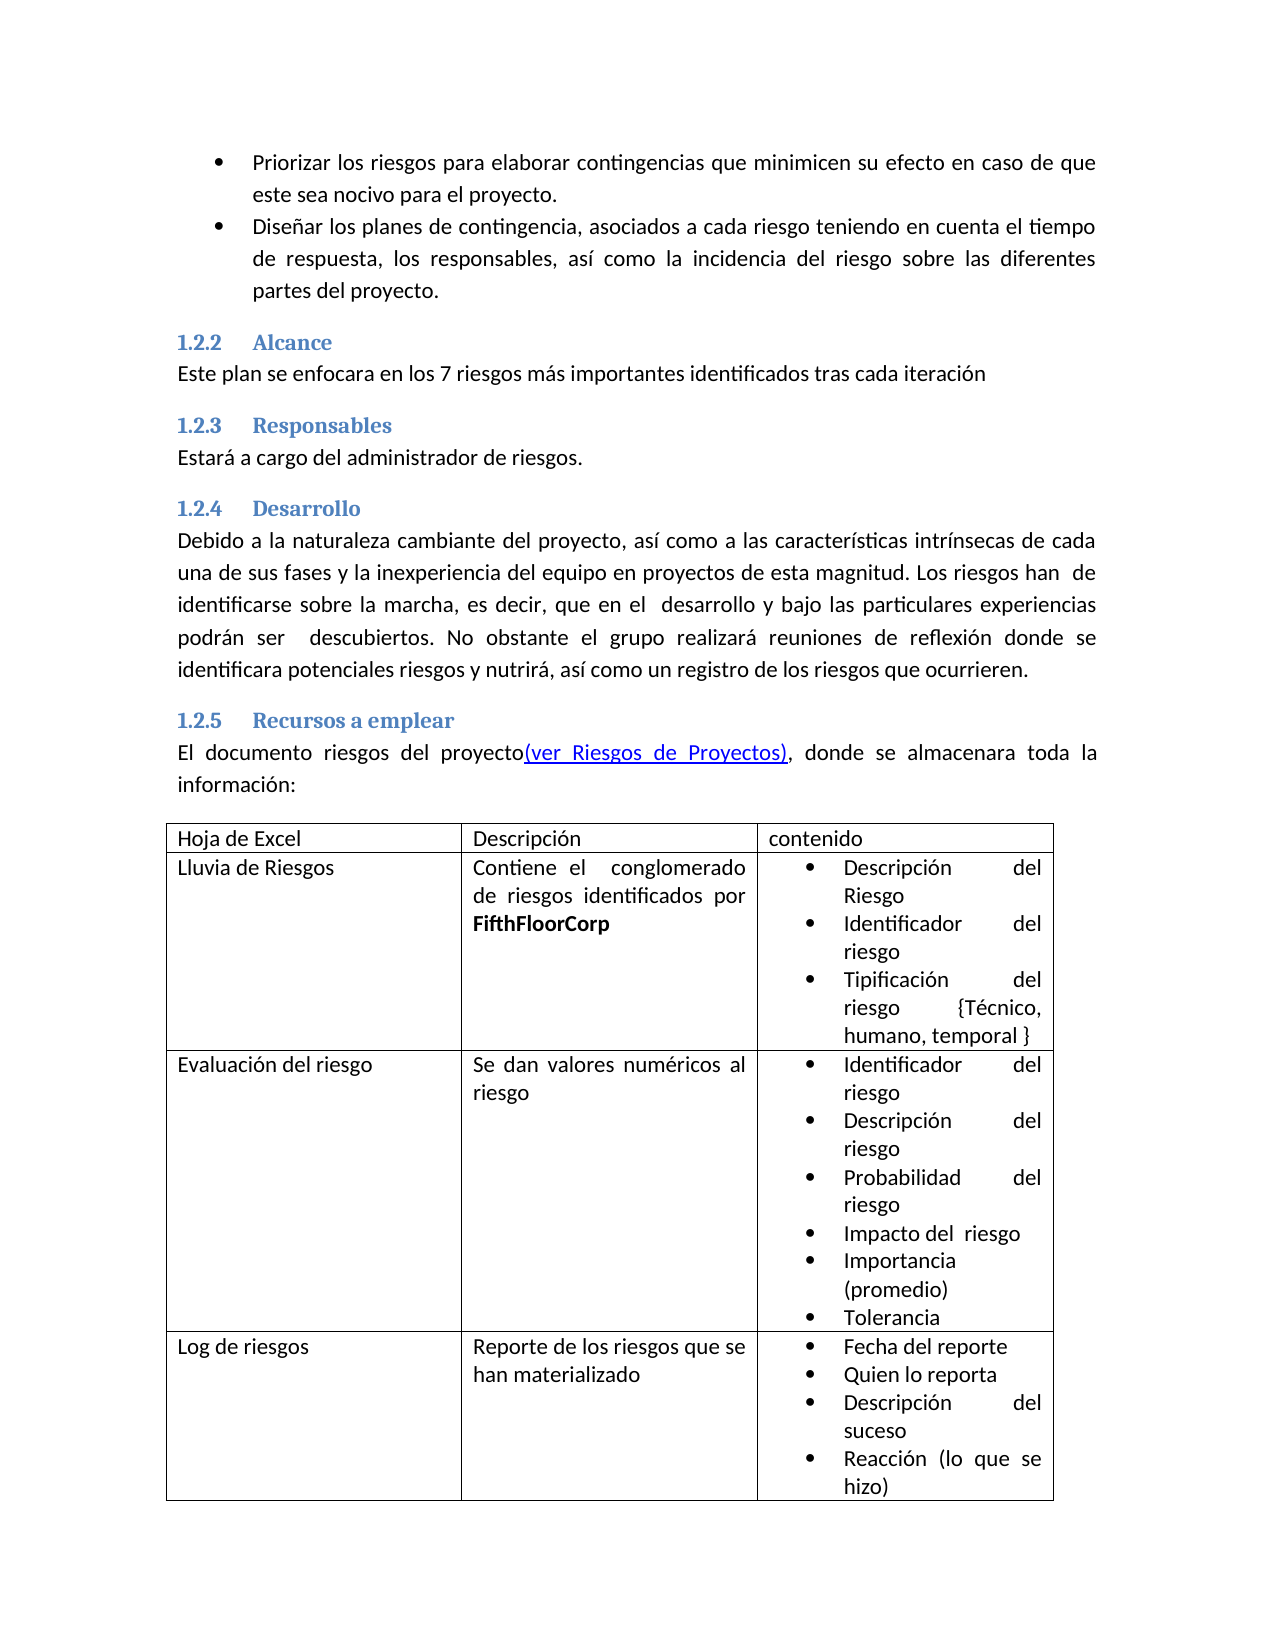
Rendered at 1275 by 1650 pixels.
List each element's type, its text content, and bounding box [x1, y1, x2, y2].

list Diseñar los planes de contingencia, asociados a cada riesgo teniendo en cuenta el tiempo de respuesta, los responsables, así como la incidencia del riesgo sobre las diferentes partes del proyecto. [215, 212, 1098, 304]
text Estará a cargo del administrador de riesgos. [177, 443, 1098, 471]
table_cell Se dan valores numéricos al riesgo [462, 1051, 757, 1331]
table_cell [758, 1332, 1053, 1500]
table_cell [462, 1332, 757, 1500]
text El documento riesgos del proyecto(ver Riesgos de Proyectos), donde se almacenara toda la información: [177, 738, 1098, 798]
text Este plan se enfocara en los 7 riesgos más importantes identificados tras cada iteración [177, 359, 1098, 388]
table_cell Descripción del Riesgo Identificador del riesgo Tipificación del riesgo {Técnico, humano, temporal } [758, 853, 1053, 1049]
subtitle Desarrollo [177, 496, 1098, 522]
list Priorizar los riesgos para elaborar contingencias que minimicen su efecto en caso de que este sea nocivo para el proyecto. [215, 148, 1098, 208]
table_cell Lluvia de Riesgos [167, 853, 461, 1049]
table_cell Evaluación del riesgo [167, 1051, 461, 1331]
text Debido a la naturaleza cambiante del proyecto, así como a las características intrínsecas de cada una de sus fases y la inexperiencia del equipo en proyectos de esta magnitud. Los riesgos han de identificarse sobre la marcha, es decir, que en el desarrollo y bajo las particulares experiencias podrán ser descubiertos. No obstante el grupo realizará reuniones de reflexión donde se identificara potenciales riesgos y nutrirá, así como un registro de los riesgos que ocurrieren. [177, 526, 1098, 683]
subtitle Responsables [177, 413, 1098, 439]
table_cell Contiene el conglomerado de riesgos identificados por FifthFloorCorp [462, 853, 757, 1049]
table_cell Log de riesgos [167, 1332, 461, 1500]
table_header Hoja de Excel [167, 824, 461, 852]
subtitle Alcance [177, 329, 1098, 356]
subtitle Recursos a emplear [177, 708, 1098, 734]
table_cell Identificador del riesgo Descripción del riesgo Probabilidad del riesgo Impacto del riesgo Importancia (promedio) Tolerancia [758, 1051, 1053, 1331]
table_header contenido [758, 824, 1053, 852]
table_header Descripción [462, 824, 757, 852]
